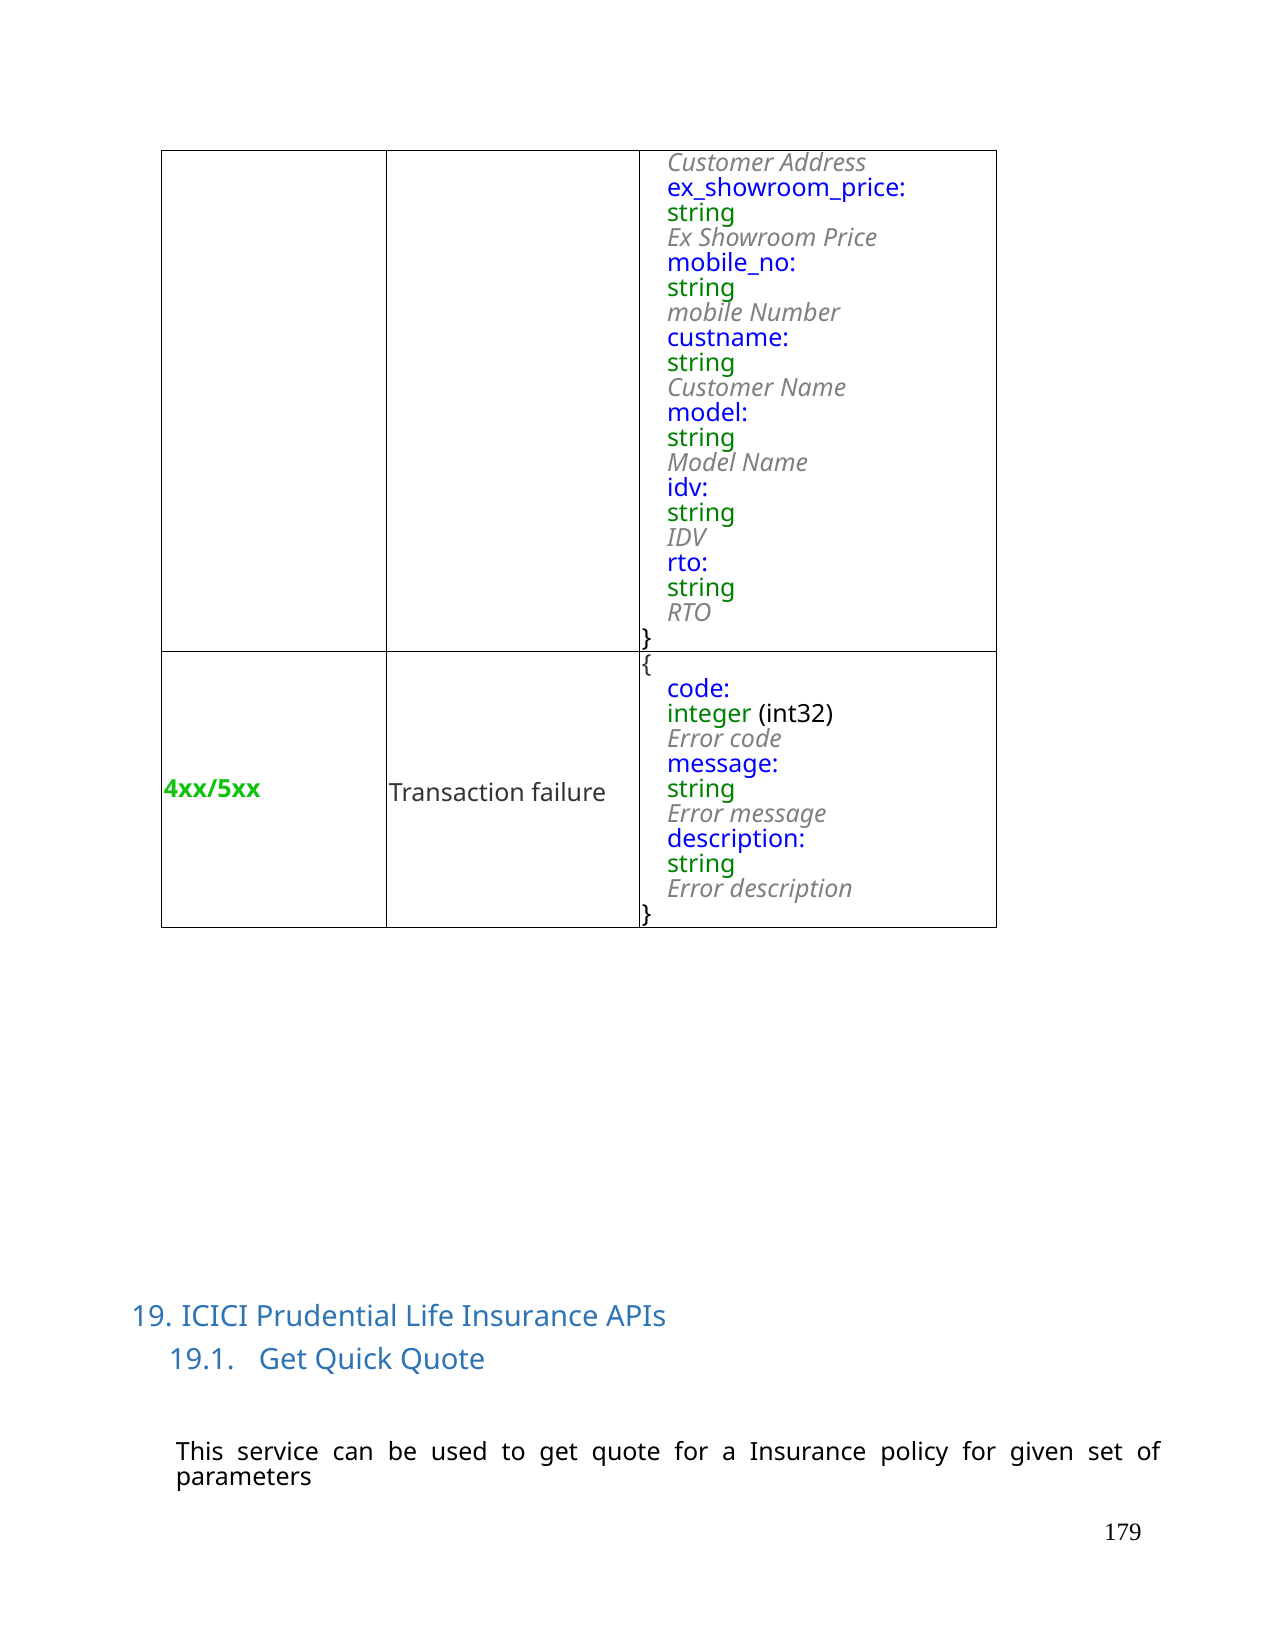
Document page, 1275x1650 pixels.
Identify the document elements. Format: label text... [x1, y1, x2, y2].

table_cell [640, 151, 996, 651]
list Get Quick Quote [169, 1338, 1162, 1378]
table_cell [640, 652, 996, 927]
text This service can be used to get quote for a Insurance policy for given set of parameters [176, 1440, 1162, 1490]
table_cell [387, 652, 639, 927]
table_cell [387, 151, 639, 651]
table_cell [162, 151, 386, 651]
list ICICI Prudential Life Insurance APIs [131, 1295, 1162, 1335]
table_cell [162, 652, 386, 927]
